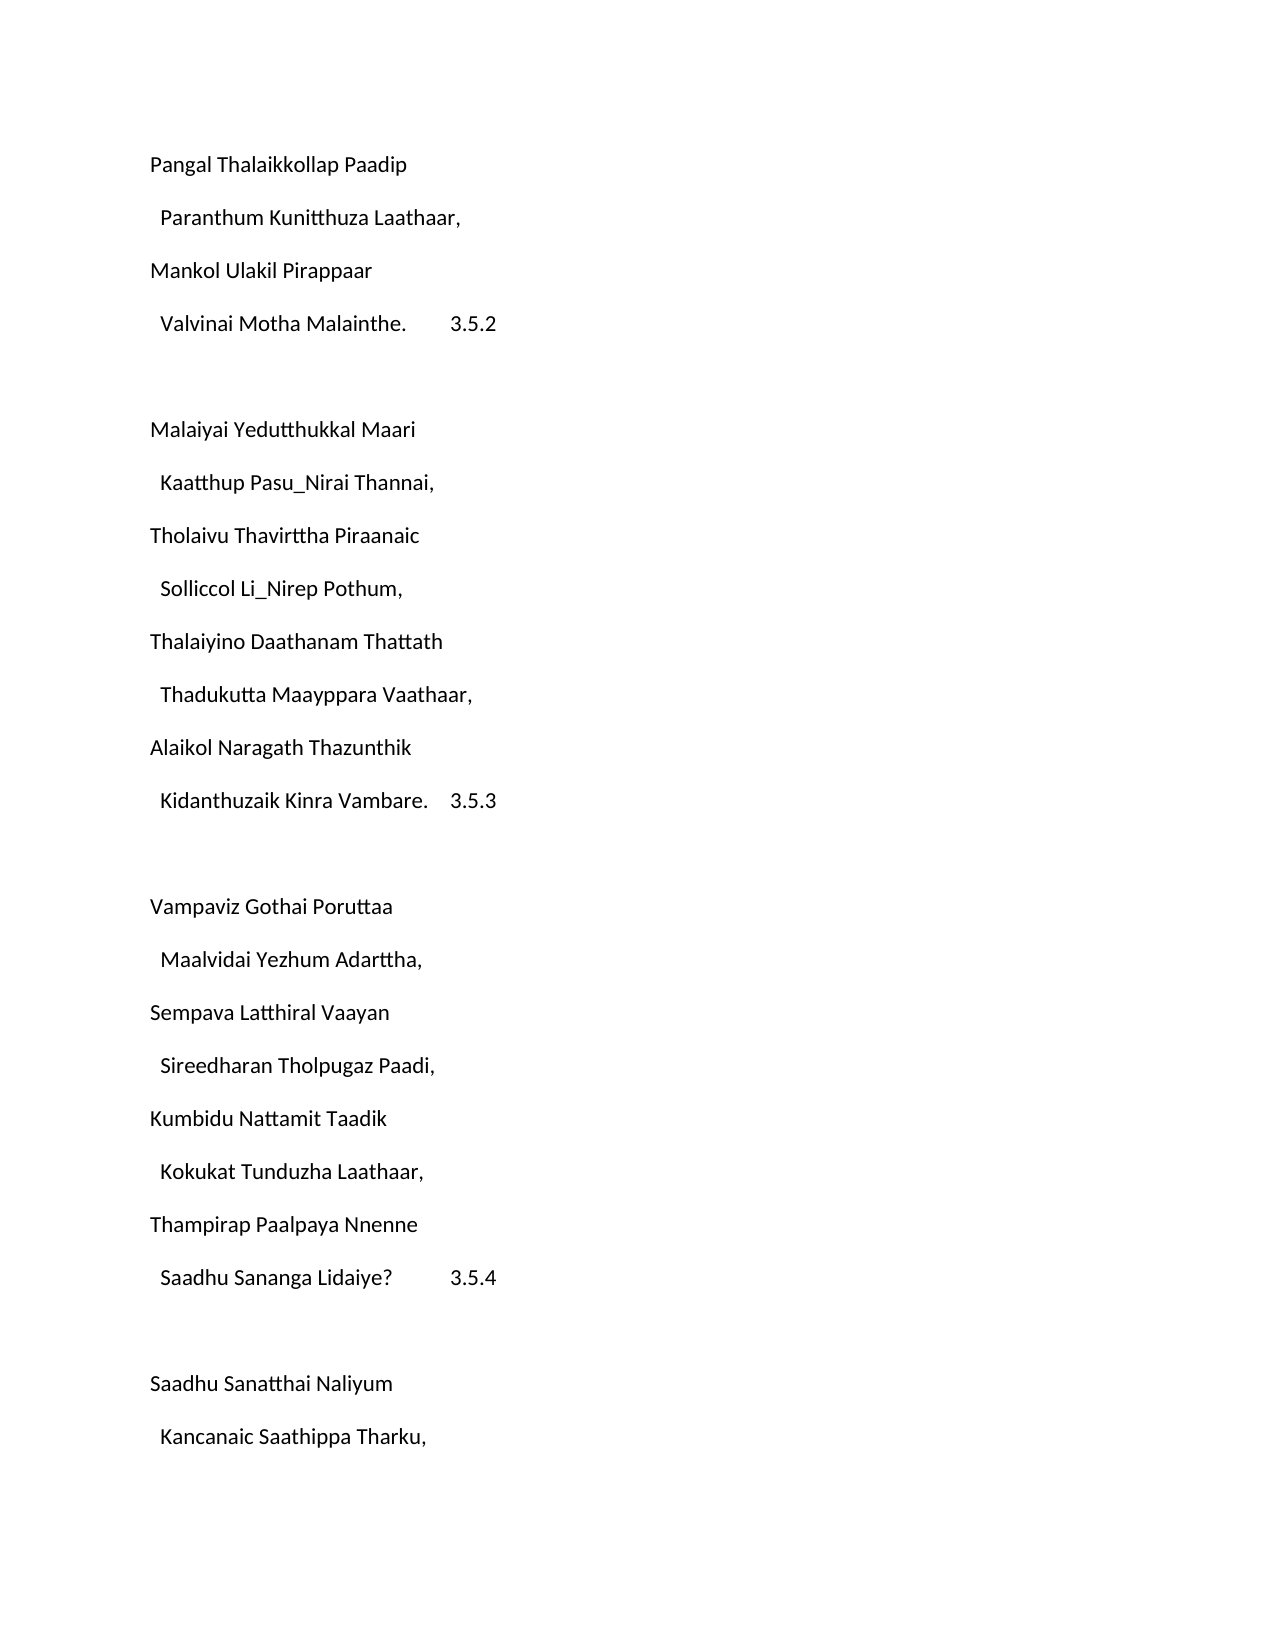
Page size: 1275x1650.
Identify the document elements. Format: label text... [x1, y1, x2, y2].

text Tholaivu Thavirttha Piraanaic [150, 521, 1125, 549]
text Kidanthuzaik Kinra Vambare. 3.5.3 [150, 786, 1125, 814]
text Thadukutta Maayppara Vaathaar, [150, 680, 1125, 708]
text Thalaiyino Daathanam Thattath [150, 627, 1125, 655]
text Paranthum Kunitthuza Laathaar, [150, 203, 1125, 231]
text Sempava Latthiral Vaayan [150, 998, 1125, 1026]
text Kancanaic Saathippa Tharku, [150, 1422, 1125, 1451]
text Thampirap Paalpaya Nnenne [150, 1210, 1125, 1238]
text Mankol Ulakil Pirappaar [150, 256, 1125, 284]
text Solliccol Li_Nirep Pothum, [150, 574, 1125, 602]
text Saadhu Sanatthai Naliyum [150, 1369, 1125, 1397]
text Pangal Thalaikkollap Paadip [150, 150, 1125, 178]
text Kokukat Tunduzha Laathaar, [150, 1157, 1125, 1185]
text Malaiyai Yedutthukkal Maari [150, 415, 1125, 443]
text Vampaviz Gothai Poruttaa [150, 892, 1125, 920]
text Maalvidai Yezhum Adarttha, [150, 945, 1125, 973]
text Sireedharan Tholpugaz Paadi, [150, 1051, 1125, 1079]
text Alaikol Naragath Thazunthik [150, 733, 1125, 761]
text Kaatthup Pasu_Nirai Thannai, [150, 468, 1125, 496]
text Saadhu Sananga Lidaiye? 3.5.4 [150, 1263, 1125, 1291]
text Valvinai Motha Malainthe. 3.5.2 [150, 309, 1125, 337]
text Kumbidu Nattamit Taadik [150, 1104, 1125, 1132]
